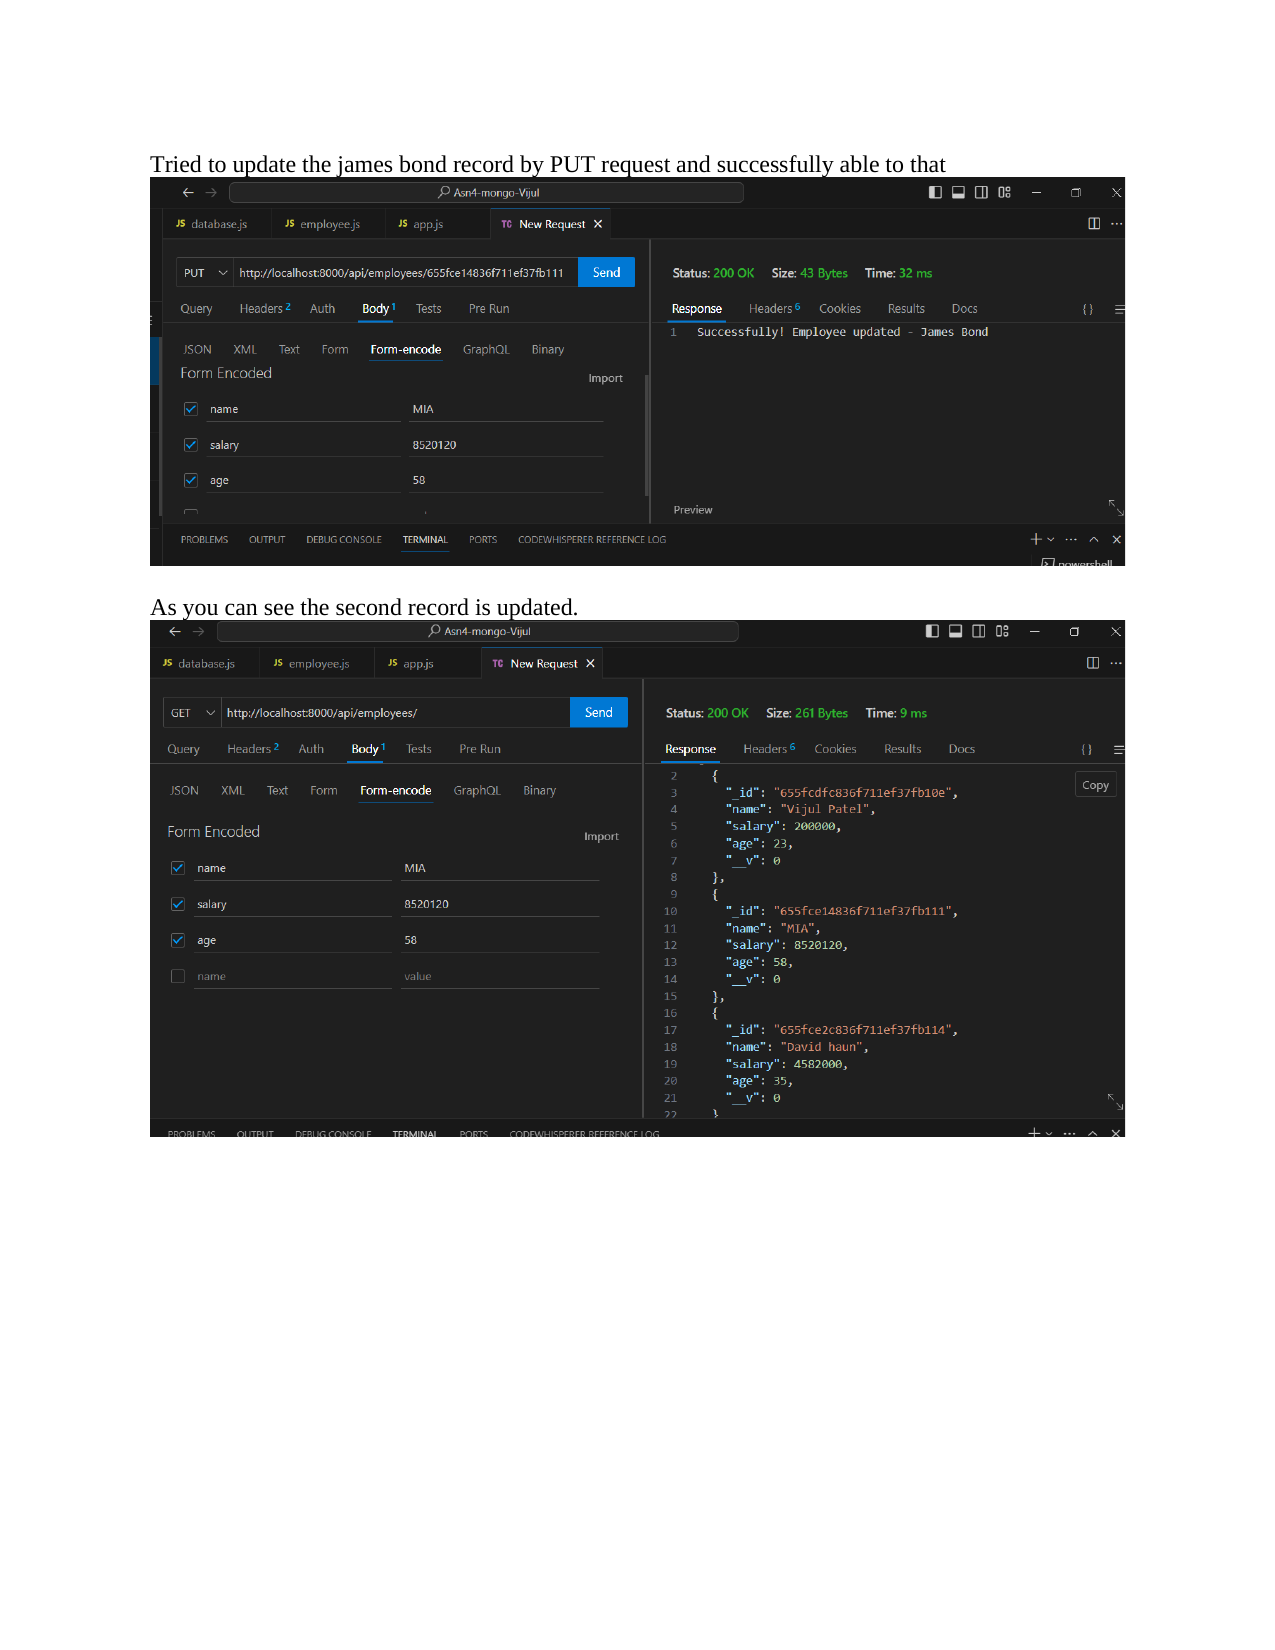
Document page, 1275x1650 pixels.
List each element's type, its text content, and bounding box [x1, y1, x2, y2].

text Tried to update the james bond record by PUT request and successfully able to that [150, 150, 1125, 177]
picture [150, 620, 1125, 1137]
picture [150, 177, 1125, 566]
text As you can see the second record is updated. [150, 593, 1125, 620]
